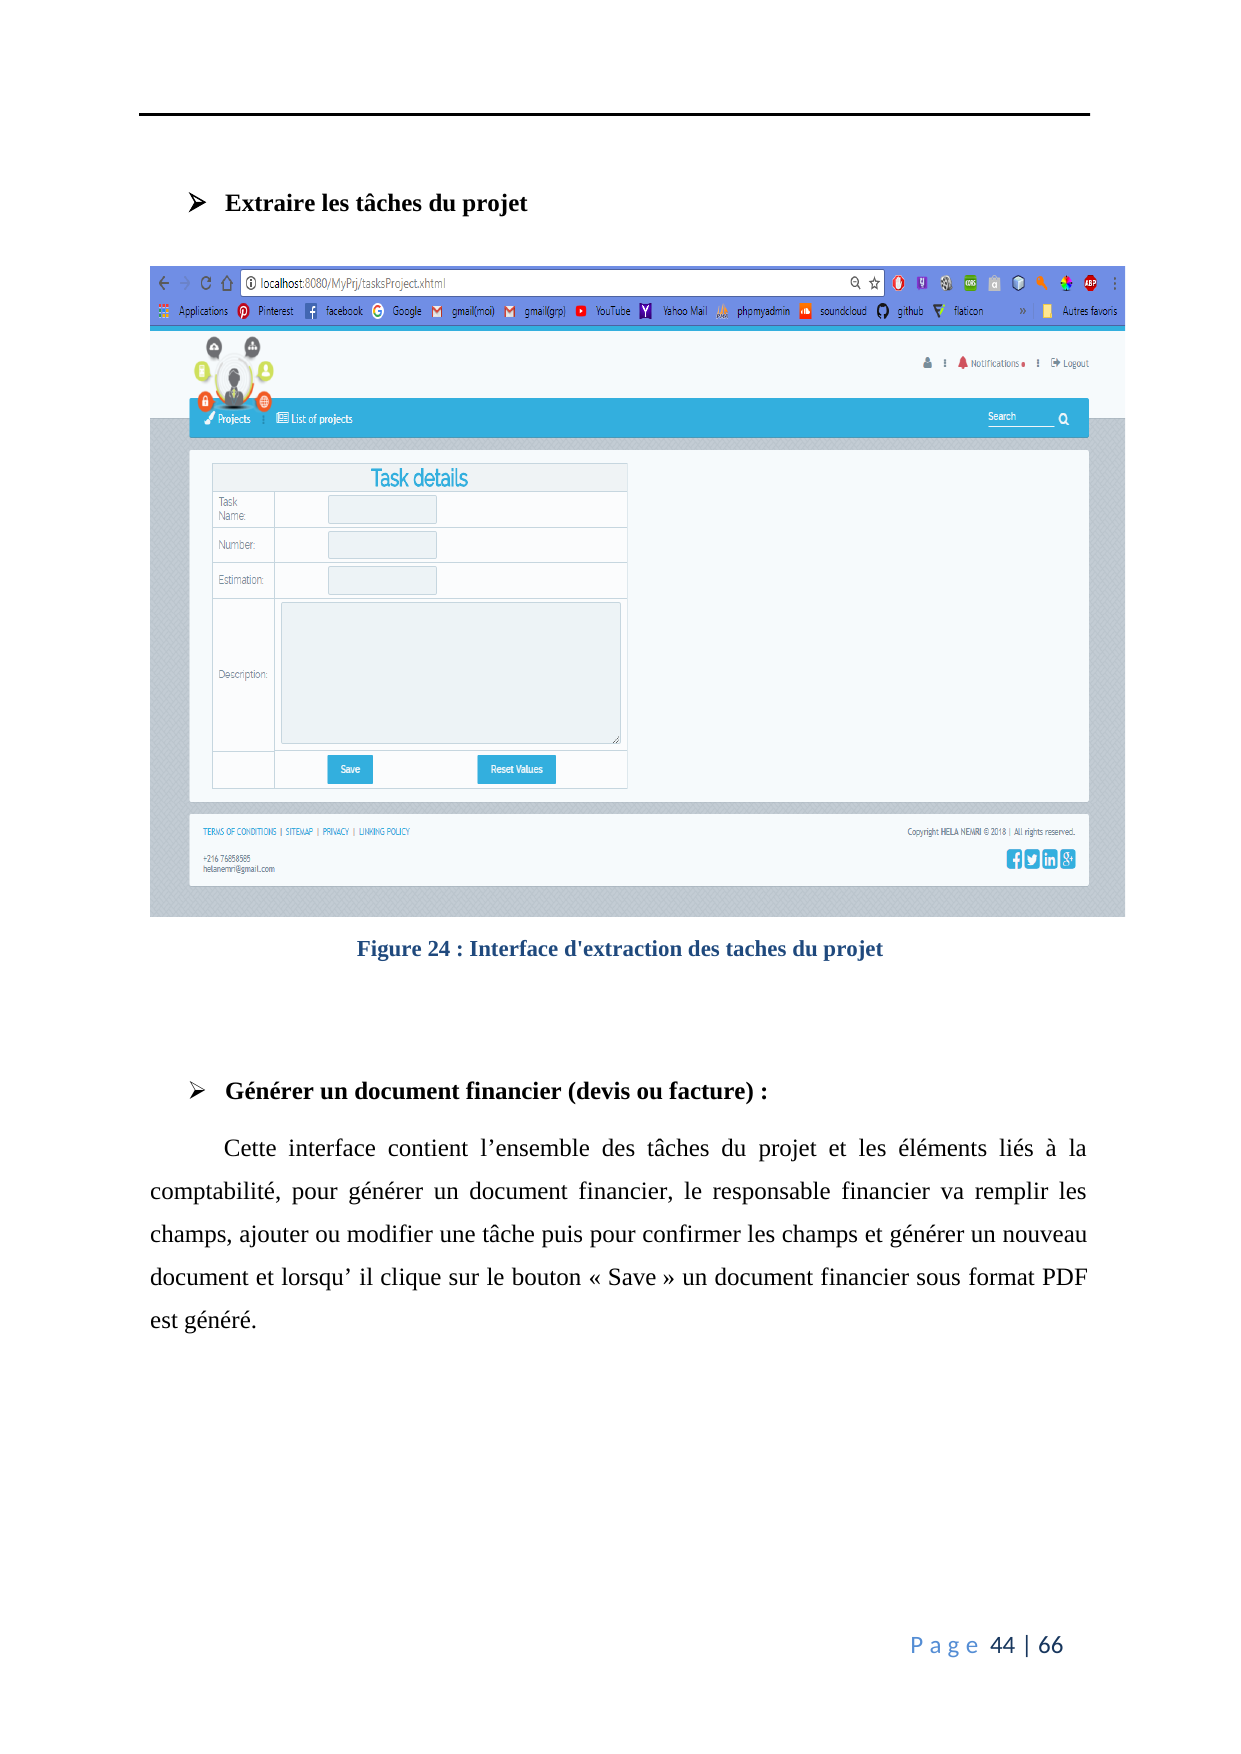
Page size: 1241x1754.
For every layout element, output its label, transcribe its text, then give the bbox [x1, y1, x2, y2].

picture [150, 266, 1125, 917]
text Cette interface contient l’ensemble des tâches du projet et les éléments liés à la comptabilité, pour générer un document financier, le responsable financier va remplir les champs, ajouter ou modifier une tâche puis pour confirmer les champs et générer un nouveau document et lorsqu’ il clique sur le bouton « Save » un document financier sous format PDF est généré. [150, 1133, 1088, 1333]
text Figure 24 : Interface d'extraction des taches du projet [150, 935, 1090, 961]
list Générer un document financier (devis ou facture) : [187, 1076, 1090, 1105]
list Extraire les tâches du projet [187, 188, 1090, 217]
